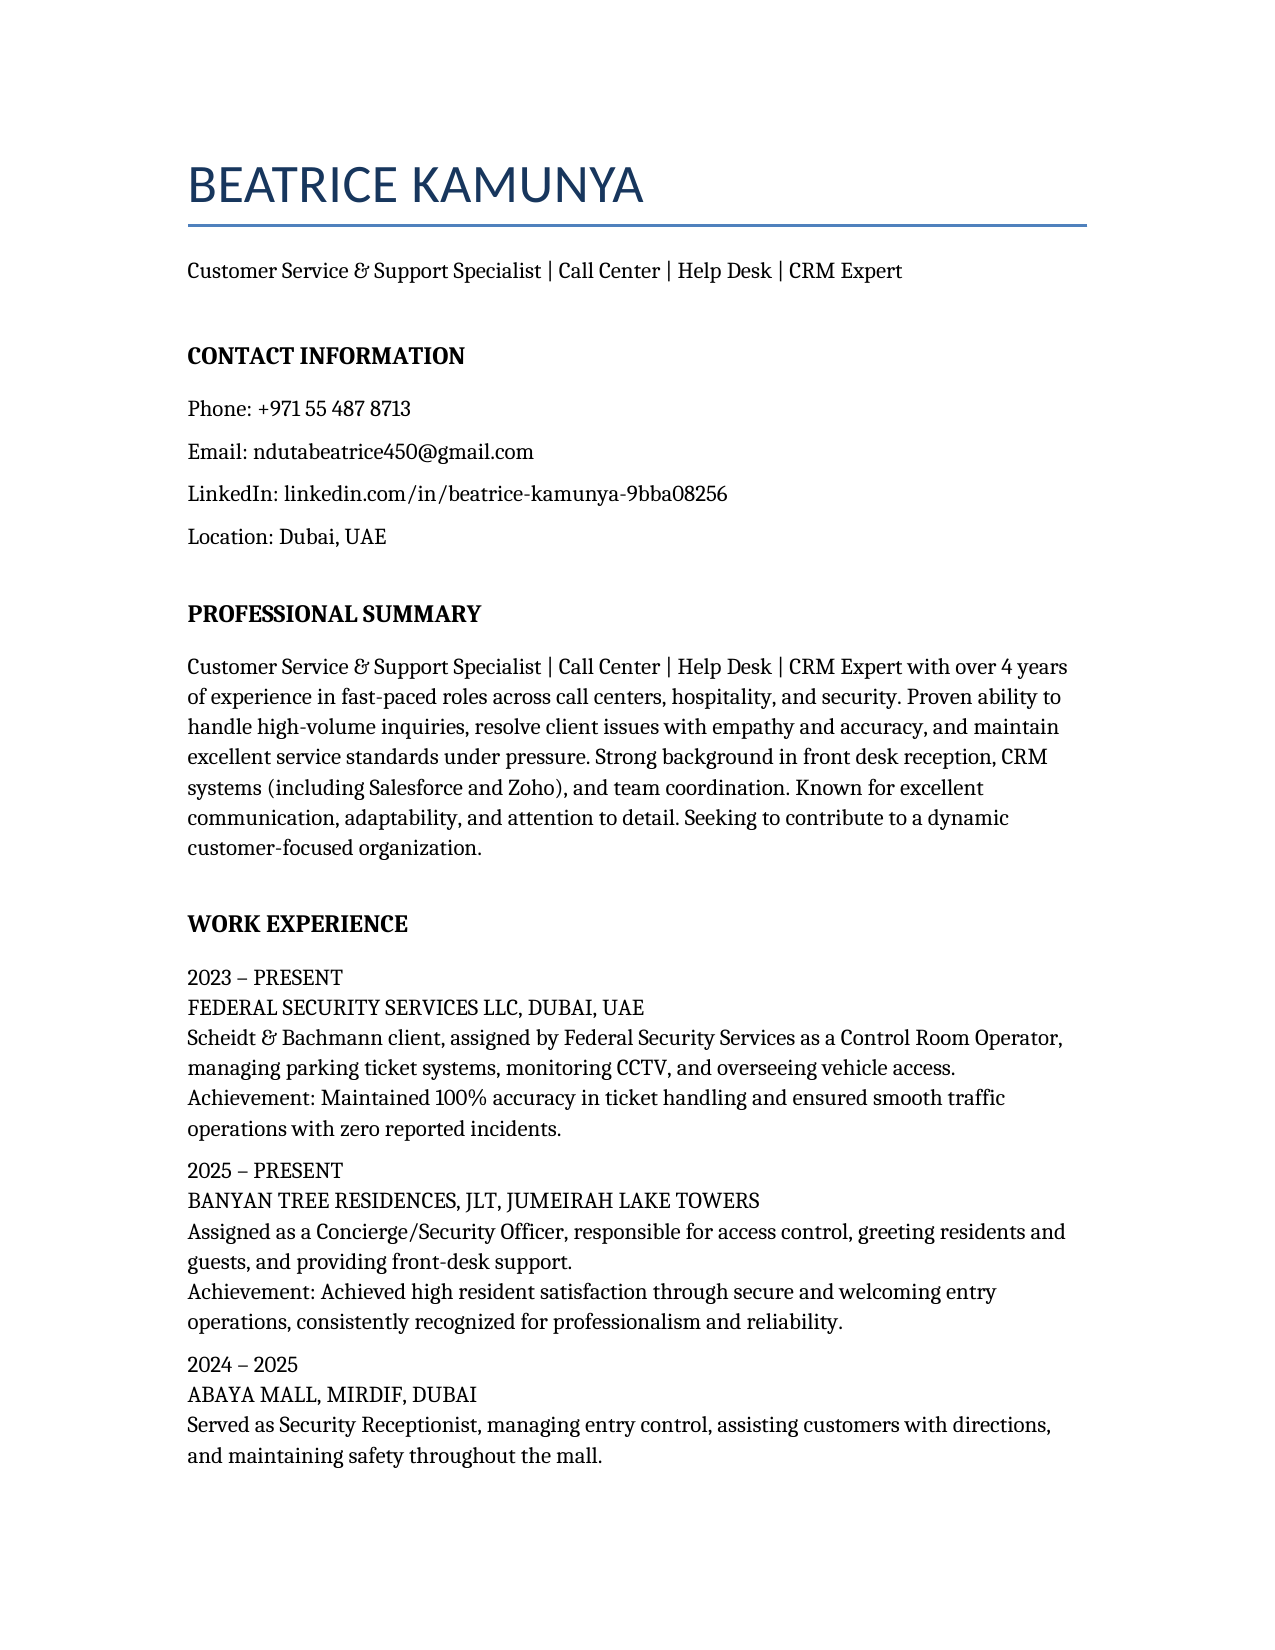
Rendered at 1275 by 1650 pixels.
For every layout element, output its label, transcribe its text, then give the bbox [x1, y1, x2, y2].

text LinkedIn: linkedin.com/in/beatrice-kamunya-9bba08256 [187, 481, 1087, 507]
text Location: Dubai, UAE [187, 524, 1087, 550]
text 2023 – PRESENT FEDERAL SECURITY SERVICES LLC, DUBAI, UAE Scheidt & Bachmann client, assigned by Federal Security Services as a Control Room Operator, managing parking ticket systems, monitoring CCTV, and overseeing vehicle access. Achievement: Maintained 100% accuracy in ticket handling and ensured smooth traffic operations with zero reported incidents. [187, 964, 1087, 1142]
text Customer Service & Support Specialist | Call Center | Help Desk | CRM Expert [187, 258, 1087, 284]
title BEATRICE KAMUNYA [187, 150, 1087, 227]
text Customer Service & Support Specialist | Call Center | Help Desk | CRM Expert with over 4 years of experience in fast-paced roles across call centers, hospitality, and security. Proven ability to handle high-volume inquiries, resolve client issues with empathy and accuracy, and maintain excellent service standards under pressure. Strong background in front desk reception, CRM systems (including Salesforce and Zoho), and team coordination. Known for excellent communication, adaptability, and attention to detail. Seeking to contribute to a dynamic customer-focused organization. [187, 653, 1087, 861]
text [187, 1352, 1087, 1469]
text Phone: +971 55 487 8713 [187, 396, 1087, 422]
text PROFESSIONAL SUMMARY [187, 567, 1087, 628]
text Email: ndutabeatrice450@gmail.com [187, 438, 1087, 465]
text WORK EXPERIENCE [187, 877, 1087, 939]
text CONTACT INFORMATION [187, 309, 1087, 371]
text 2025 – PRESENT BANYAN TREE RESIDENCES, JLT, JUMEIRAH LAKE TOWERS Assigned as a Concierge/Security Officer, responsible for access control, greeting residents and guests, and providing front-desk support. Achievement: Achieved high resident satisfaction through secure and welcoming entry operations, consistently recognized for professionalism and reliability. [187, 1158, 1087, 1335]
